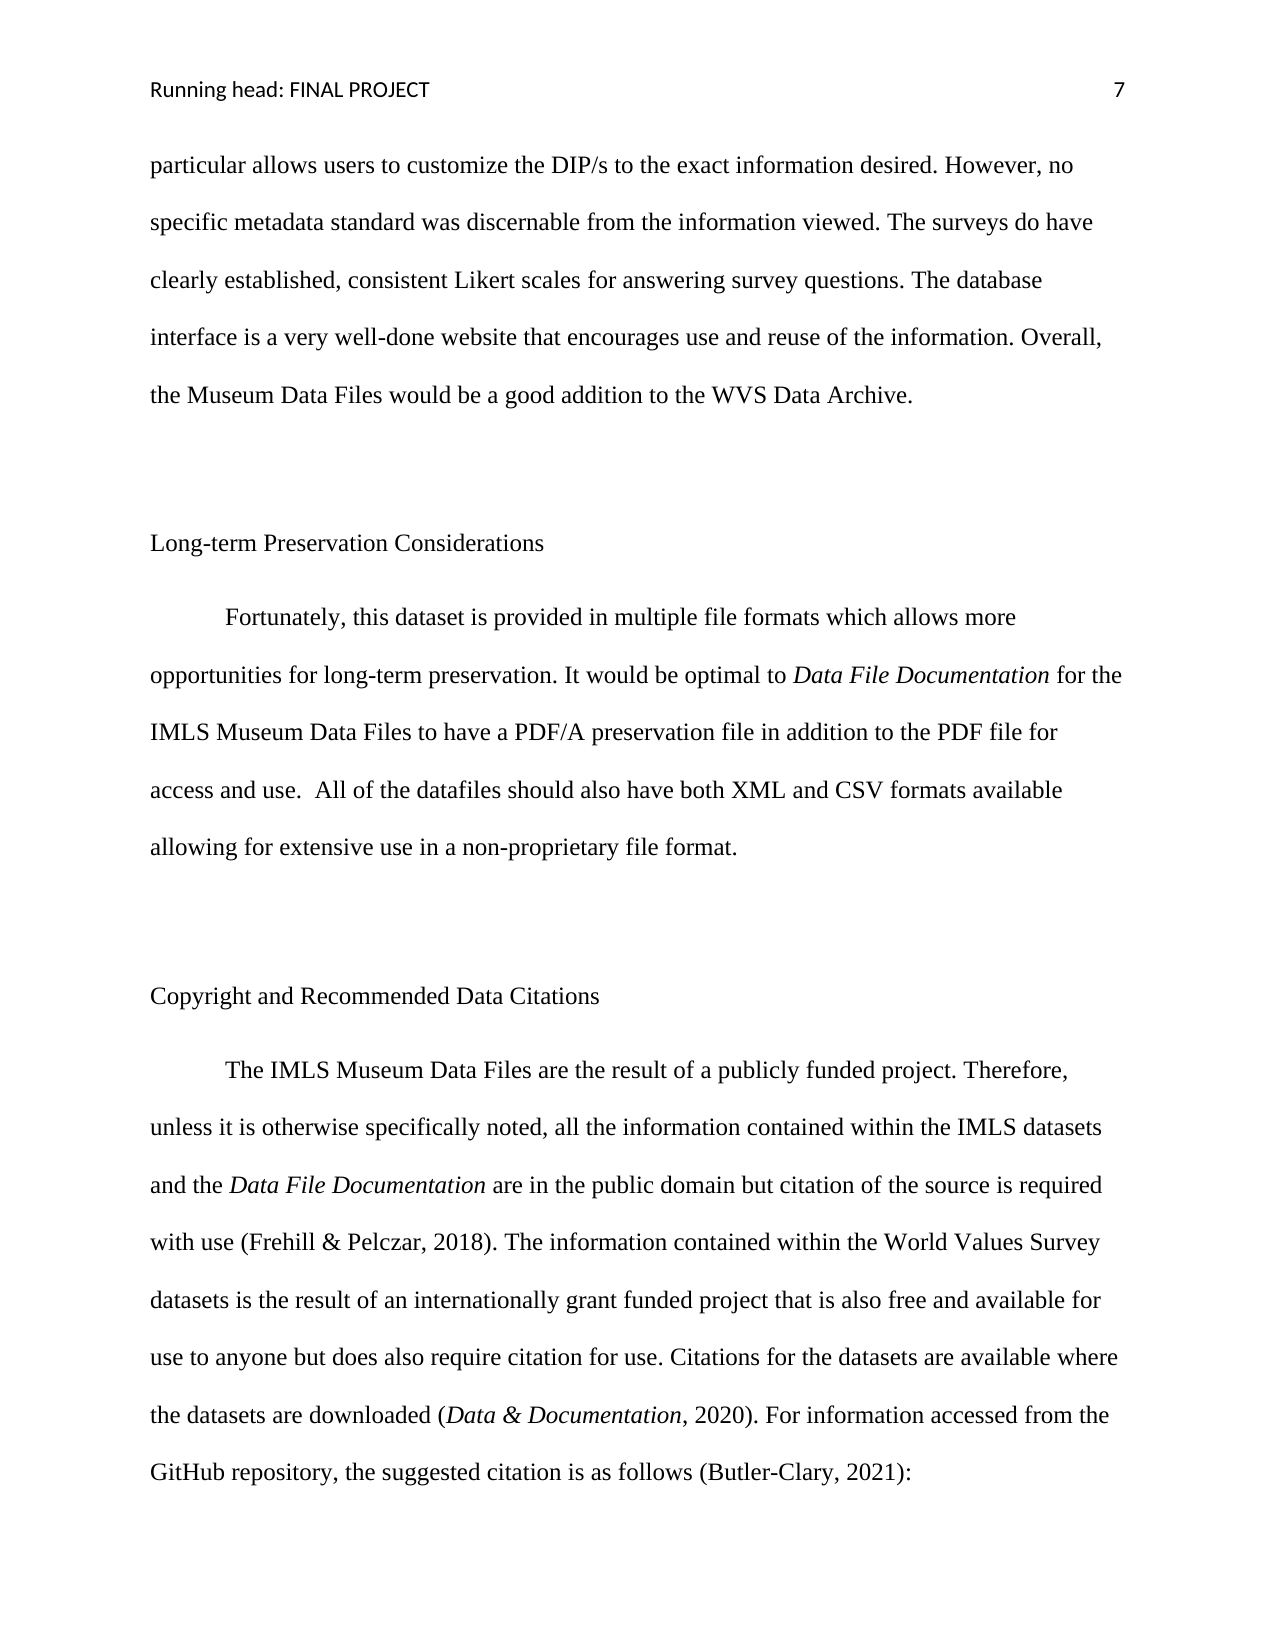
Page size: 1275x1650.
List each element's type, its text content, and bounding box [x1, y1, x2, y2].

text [150, 150, 1125, 409]
text Fortunately, this dataset is provided in multiple file formats which allows more opportunities for long-term preservation. It would be optimal to Data File Documentation for the IMLS Museum Data Files to have a PDF/A preservation file in addition to the PDF file for access and use. All of the datafiles should also have both XML and CSV formats available allowing for extensive use in a non-proprietary file format. [150, 602, 1125, 861]
text Copyright and Recommended Data Citations [150, 981, 1125, 1009]
text The IMLS Museum Data Files are the result of a publicly funded project. Therefore, unless it is otherwise specifically noted, all the information contained within the IMLS datasets and the Data File Documentation are in the public domain but citation of the source is required with use (Frehill & Pelczar, 2018). The information contained within the World Values Survey datasets is the result of an internationally grant funded project that is also free and available for use to anyone but does also require citation for use. Citations for the datasets are available where the datasets are downloaded (Data & Documentation, 2020). For information accessed from the GitHub repository, the suggested citation is as follows (Butler-Clary, 2021): [150, 1055, 1125, 1486]
text Long-term Preservation Considerations [150, 528, 1125, 557]
